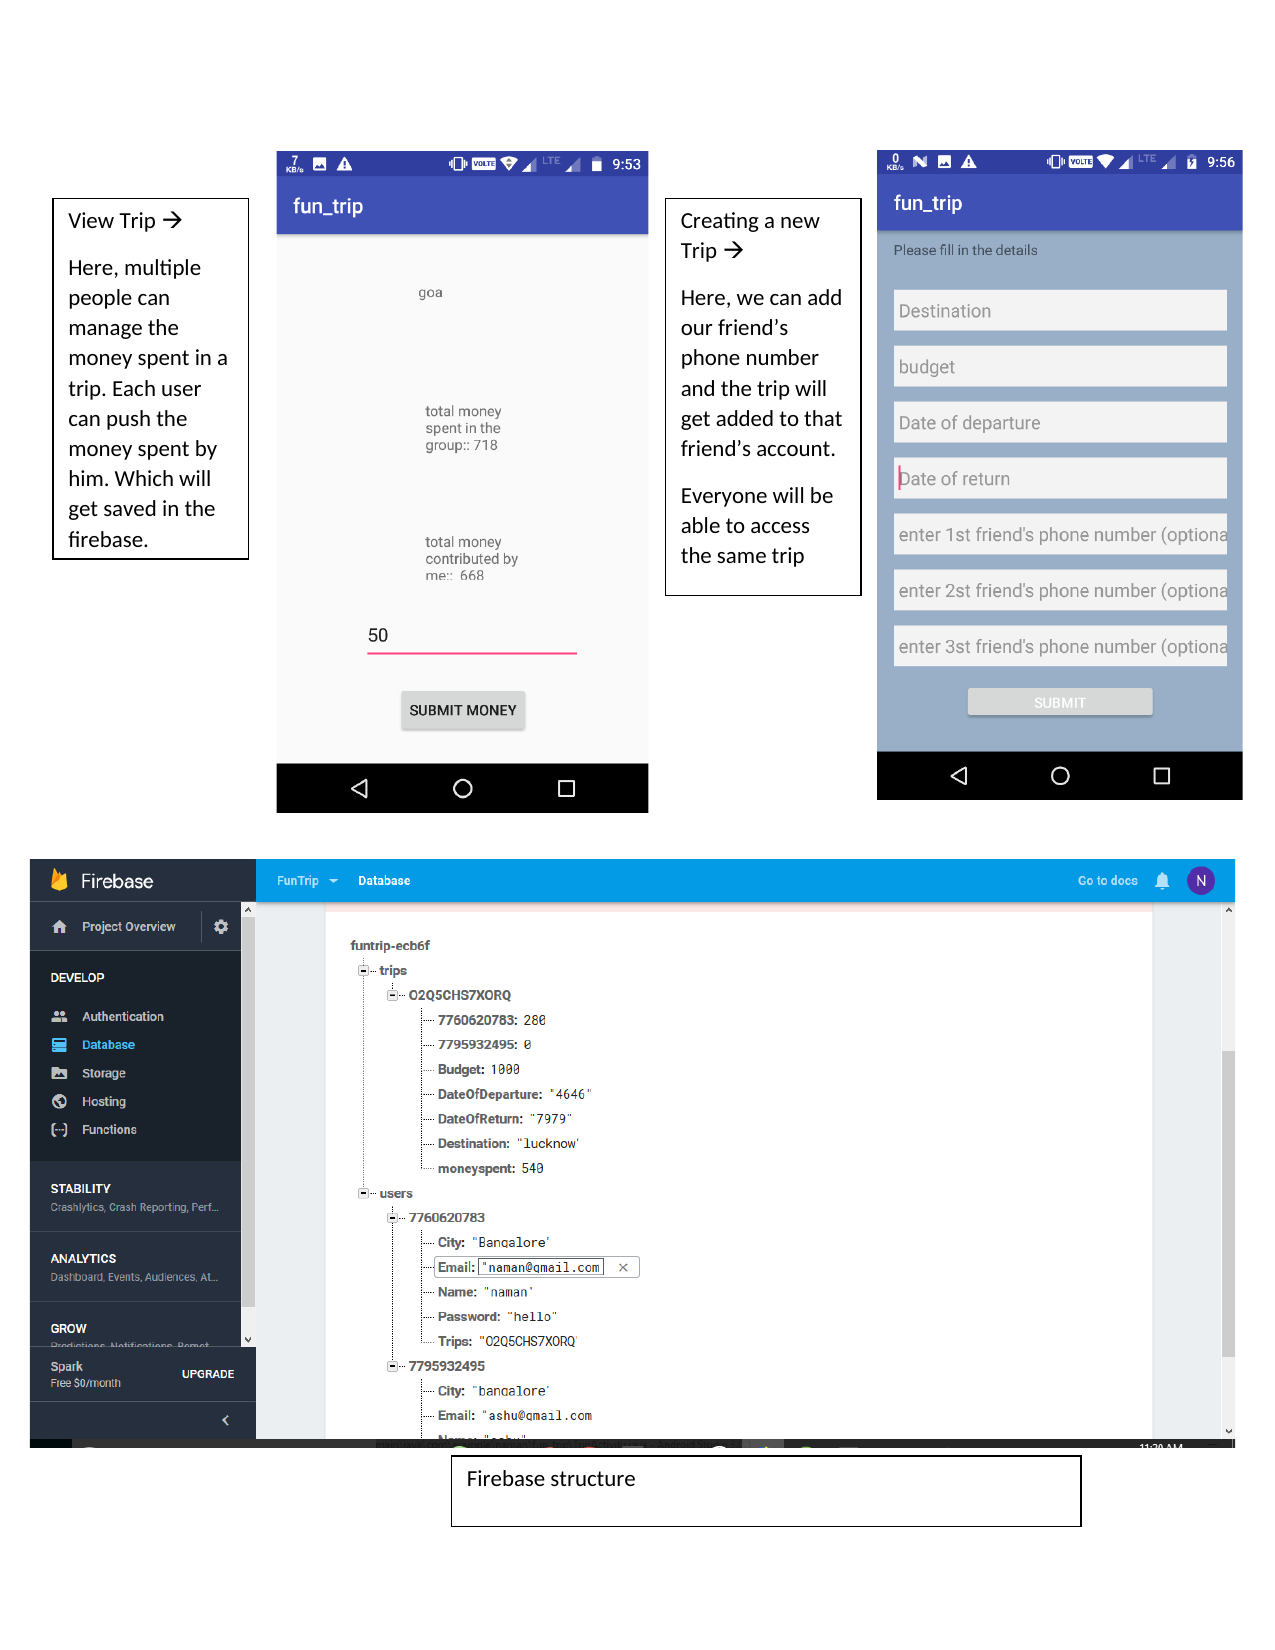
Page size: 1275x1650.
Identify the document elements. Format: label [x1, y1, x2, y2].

picture [1157, 873, 1167, 886]
picture [1188, 867, 1214, 894]
picture [29, 859, 1236, 1448]
picture [276, 151, 649, 813]
picture [877, 150, 1243, 800]
